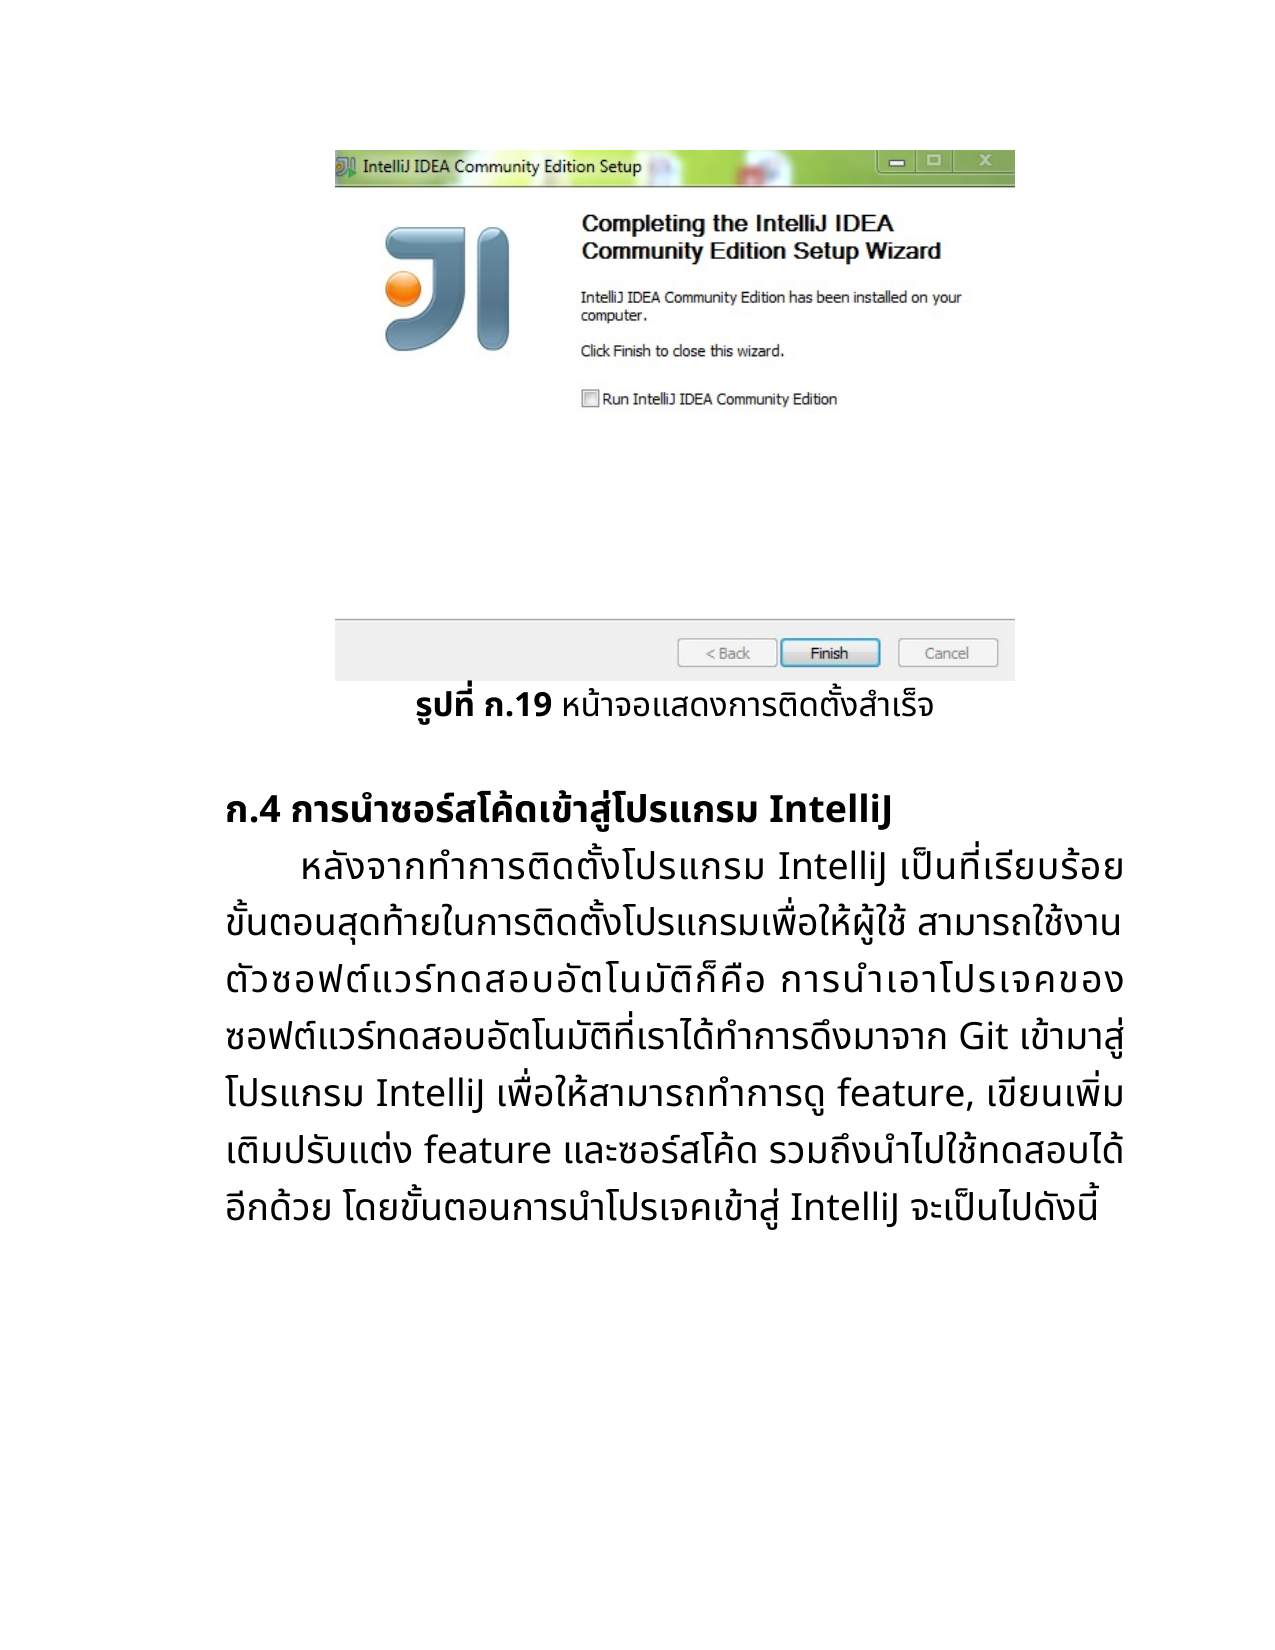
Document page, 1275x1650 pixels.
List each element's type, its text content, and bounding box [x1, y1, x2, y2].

text หลังจากทำการติดตั้งโปรแกรม IntelliJ เป็นที่เรียบร้อย ขั้นตอนสุดท้ายในการติดตั้งโปรแกรมเพื่อให้ผู้ใช้ สามารถใช้งานตัวซอฟต์แวร์ทดสอบอัตโนมัติก็คือ การนำเอาโปรเจคของซอฟต์แวร์ทดสอบอัตโนมัติที่เราได้ทำการดึงมาจาก Git เข้ามาสู่โปรแกรม IntelliJ เพื่อให้สามารถทำการดู feature, เขียนเพิ่มเติมปรับแต่ง feature และซอร์สโค้ด รวมถึงนำไปใช้ทดสอบได้อีกด้วย โดยขั้นตอนการนำโปรเจคเข้าสู่ IntelliJ จะเป็นไปดังนี้ [225, 839, 1125, 1237]
picture [335, 150, 1015, 681]
text รูปที่ ก.19 หน้าจอแสดงการติดตั้งสำเร็จ [225, 680, 1125, 731]
text ก.4 การนำซอร์สโค้ดเข้าสู่โปรแกรม IntelliJ [225, 782, 1125, 839]
